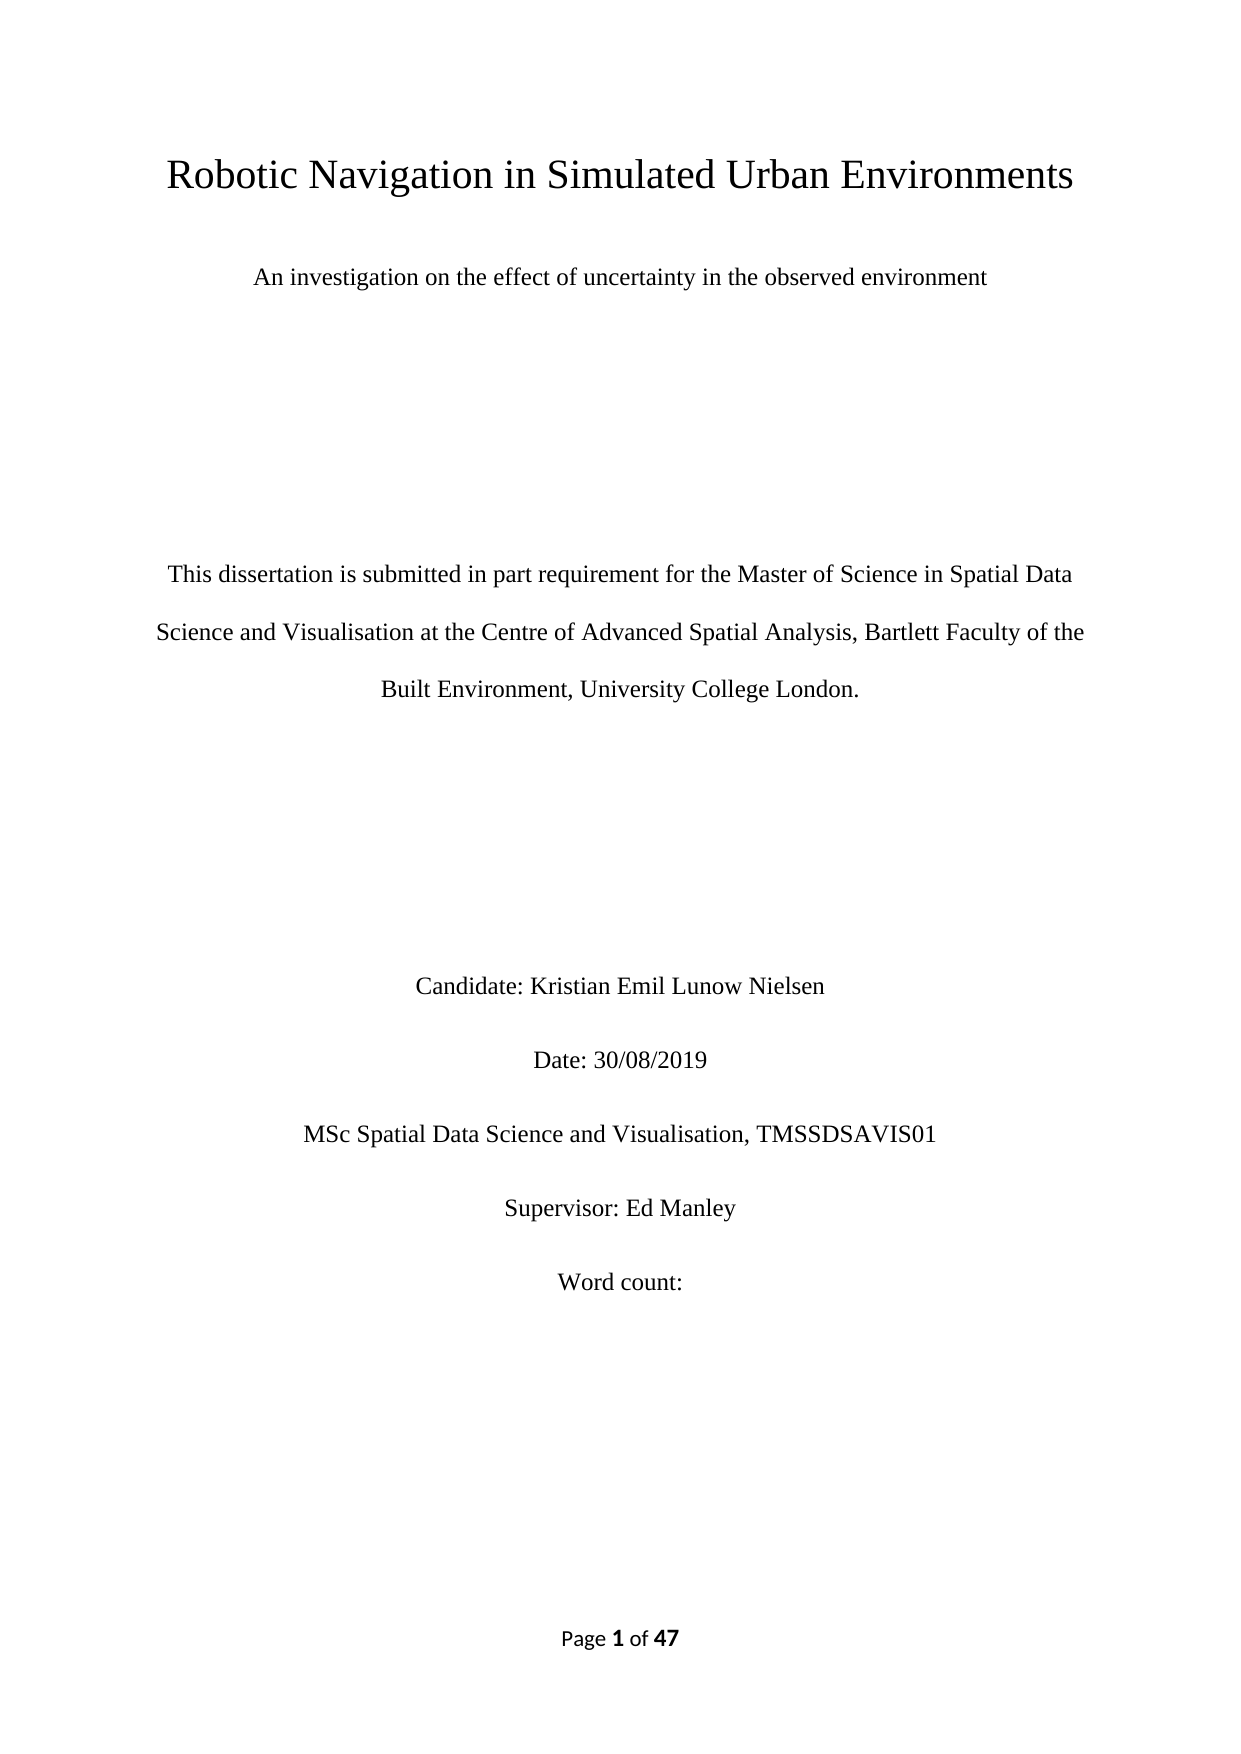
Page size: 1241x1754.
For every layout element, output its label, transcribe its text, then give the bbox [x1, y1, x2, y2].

text Date: 30/08/2019 [150, 1045, 1090, 1074]
text MSc Spatial Data Science and Visualisation, TMSSDSAVIS01 [150, 1119, 1090, 1148]
text This dissertation is submitted in part requirement for the Master of Science in Spatial Data Science and Visualisation at the Centre of Advanced Spatial Analysis, Bartlett Faculty of the Built Environment, University College London. [150, 559, 1090, 703]
text Robotic Navigation in Simulated Urban Environments [150, 150, 1090, 198]
text Candidate: Kristian Emil Lunow Nielsen [150, 971, 1090, 999]
text Word count: [150, 1267, 1090, 1296]
text An investigation on the effect of uncertainty in the observed environment [150, 262, 1090, 291]
text Supervisor: Ed Manley [150, 1193, 1090, 1222]
